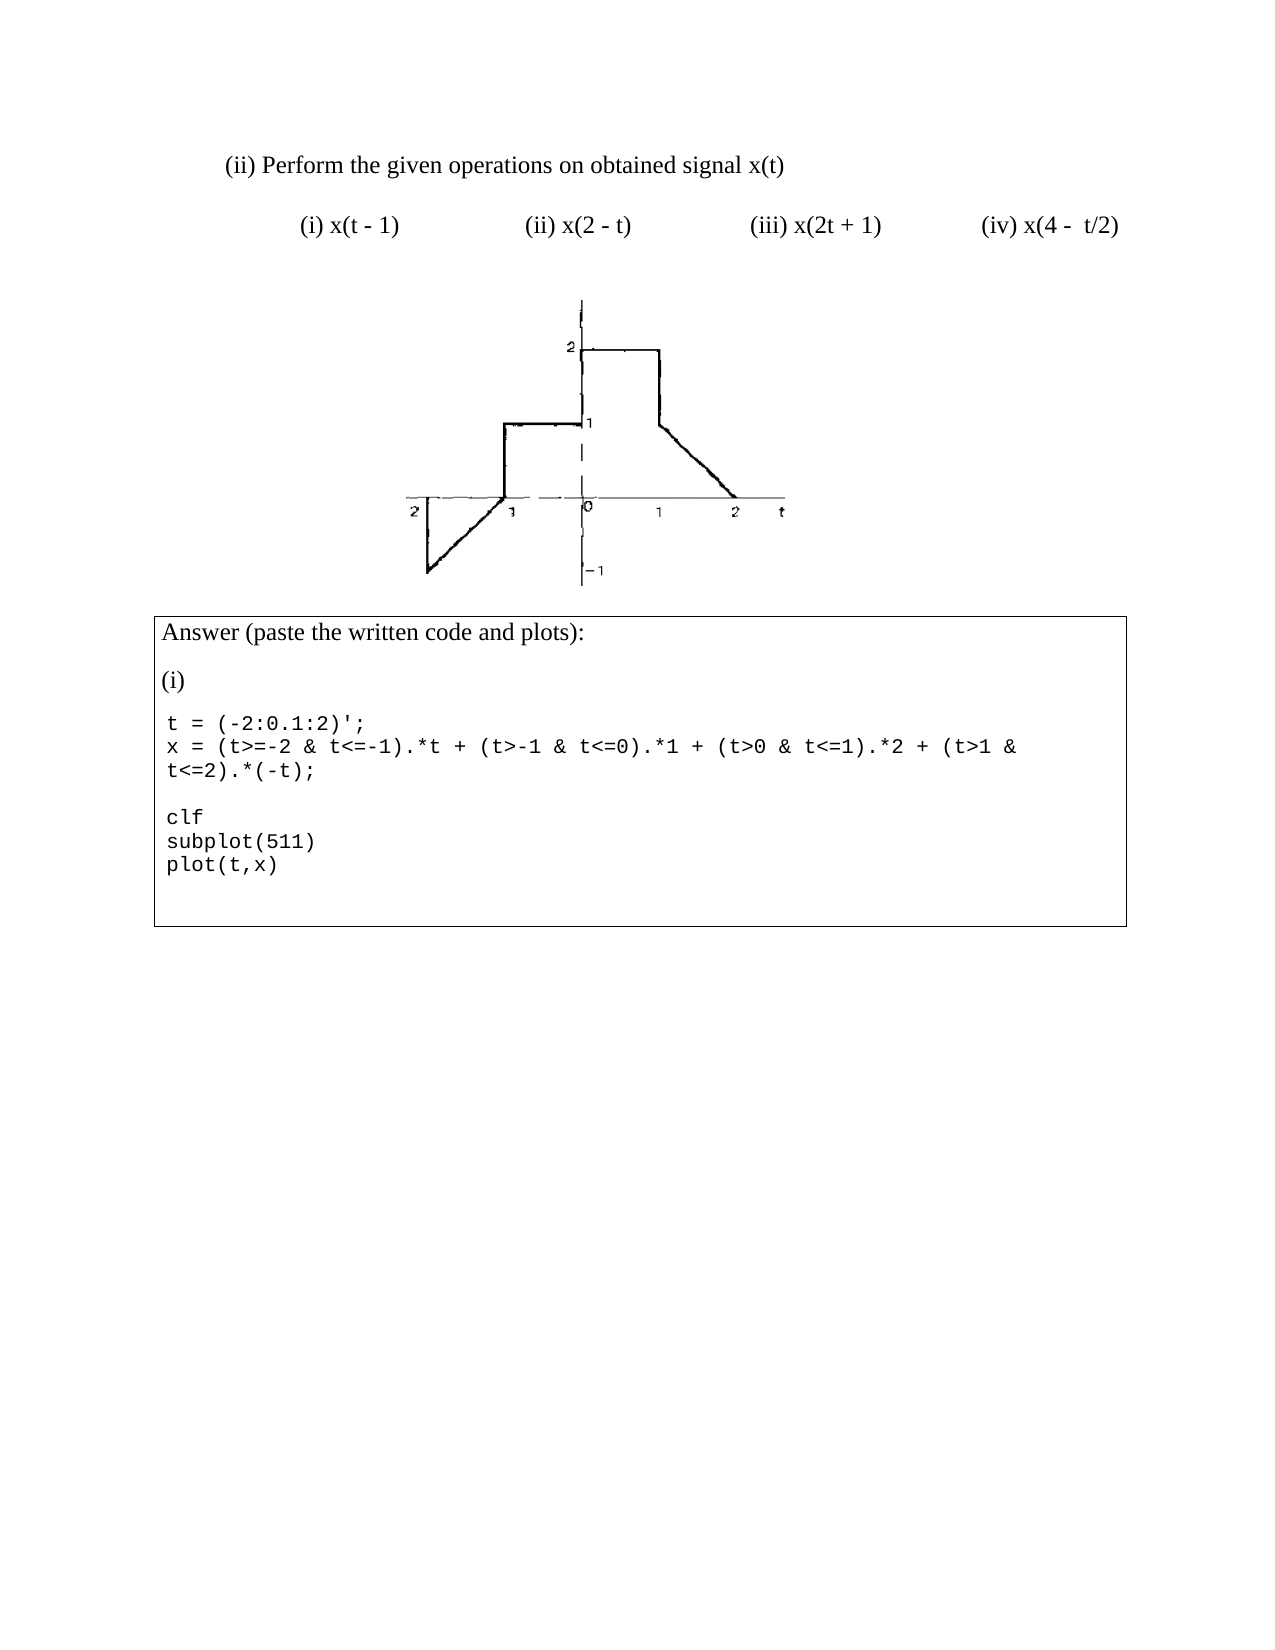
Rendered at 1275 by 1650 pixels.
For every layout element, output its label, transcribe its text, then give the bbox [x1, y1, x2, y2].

text (i) x(t - 1) (ii) x(2 - t) (iii) x(2t + 1) (iv) x(4 - t/2) [150, 210, 1125, 238]
text (ii) Perform the given operations on obtained signal x(t) [150, 150, 1125, 179]
picture [400, 300, 786, 586]
table_header Answer (paste the written code and plots): (i) t = (-2:0.1:2)'; x = (t>=-2 & t<=-1).*t + (t>-1 & t<=0).*1 + (t>0 & t<=1).*2 + (t>1 & t<=2).*(-t); clf subplot(511) plot(t,x) [155, 617, 1126, 926]
